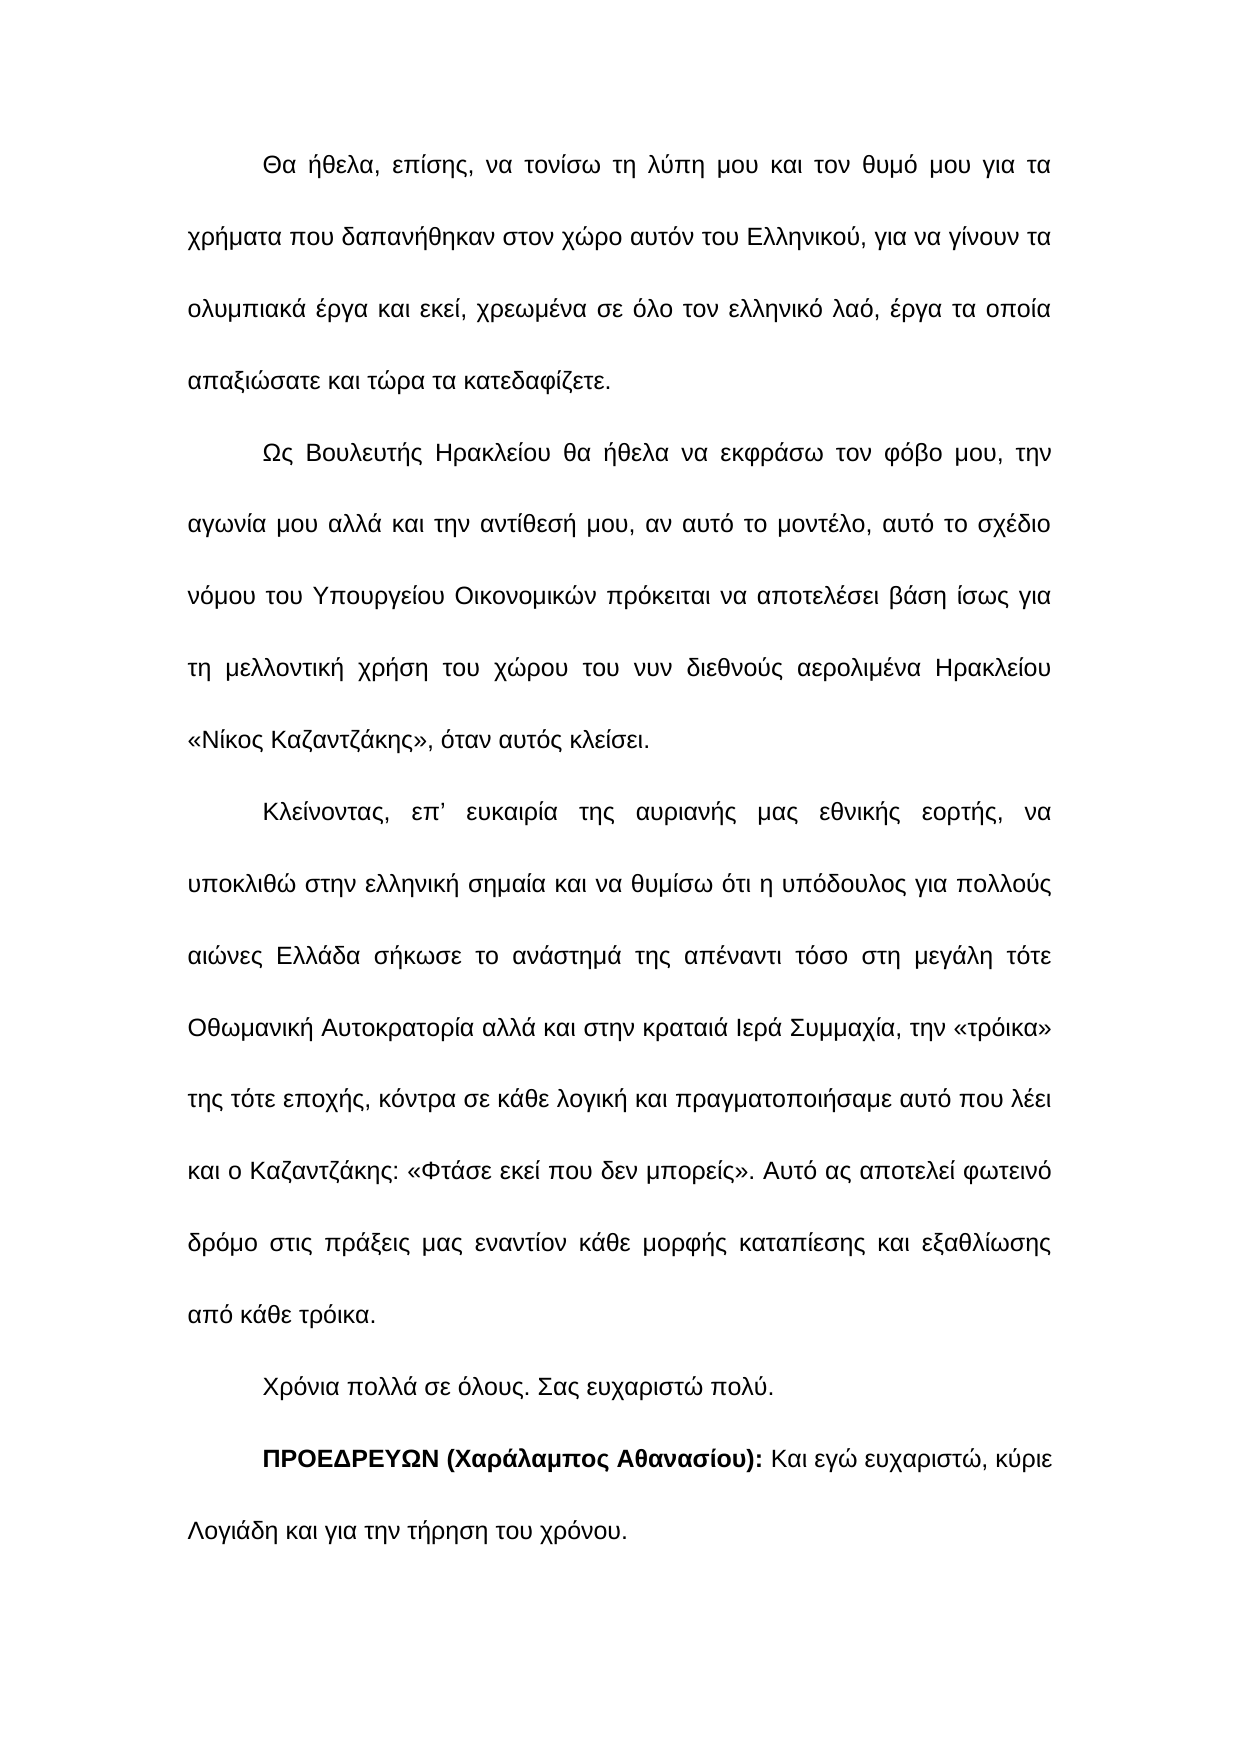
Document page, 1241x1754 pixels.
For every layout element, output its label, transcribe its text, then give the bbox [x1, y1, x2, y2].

text Θα ήθελα, επίσης, να τονίσω τη λύπη μου και τον θυμό μου για τα χρήματα που δαπανήθηκαν στον χώρο αυτόν του Ελληνικού, για να γίνουν τα ολυμπιακά έργα και εκεί, χρεωμένα σε όλο τον ελληνικό λαό, έργα τα οποία απαξιώσατε και τώρα τα κατεδαφίζετε. [187, 150, 1053, 394]
text Χρόνια πολλά σε όλους. Σας ευχαριστώ πολύ. [187, 1372, 1053, 1401]
text ΠΡΟΕΔΡΕΥΩΝ (Χαράλαμπος Αθανασίου): Και εγώ ευχαριστώ, κύριε Λογιάδη και για την τήρηση του χρόνου. [187, 1444, 1053, 1544]
text Κλείνοντας, επ’ ευκαιρία της αυριανής μας εθνικής εορτής, να υποκλιθώ στην ελληνική σημαία και να θυμίσω ότι η υπόδουλος για πολλούς αιώνες Ελλάδα σήκωσε το ανάστημά της απέναντι τόσο στη μεγάλη τότε Οθωμανική Αυτοκρατορία αλλά και στην κραταιά Ιερά Συμμαχία, την «τρόικα» της τότε εποχής, κόντρα σε κάθε λογική και πραγματοποιήσαμε αυτό που λέει και ο Καζαντζάκης: «Φτάσε εκεί που δεν μπορείς». Αυτό ας αποτελεί φωτεινό δρόμο στις πράξεις μας εναντίον κάθε μορφής καταπίεσης και εξαθλίωσης από κάθε τρόικα. [187, 797, 1053, 1329]
text Ως Βουλευτής Ηρακλείου θα ήθελα να εκφράσω τον φόβο μου, την αγωνία μου αλλά και την αντίθεσή μου, αν αυτό το μοντέλο, αυτό το σχέδιο νόμου του Υπουργείου Οικονομικών πρόκειται να αποτελέσει βάση ίσως για τη μελλοντική χρήση του χώρου του νυν διεθνούς αερολιμένα Ηρακλείου «Νίκος Καζαντζάκης», όταν αυτός κλείσει. [187, 437, 1053, 754]
